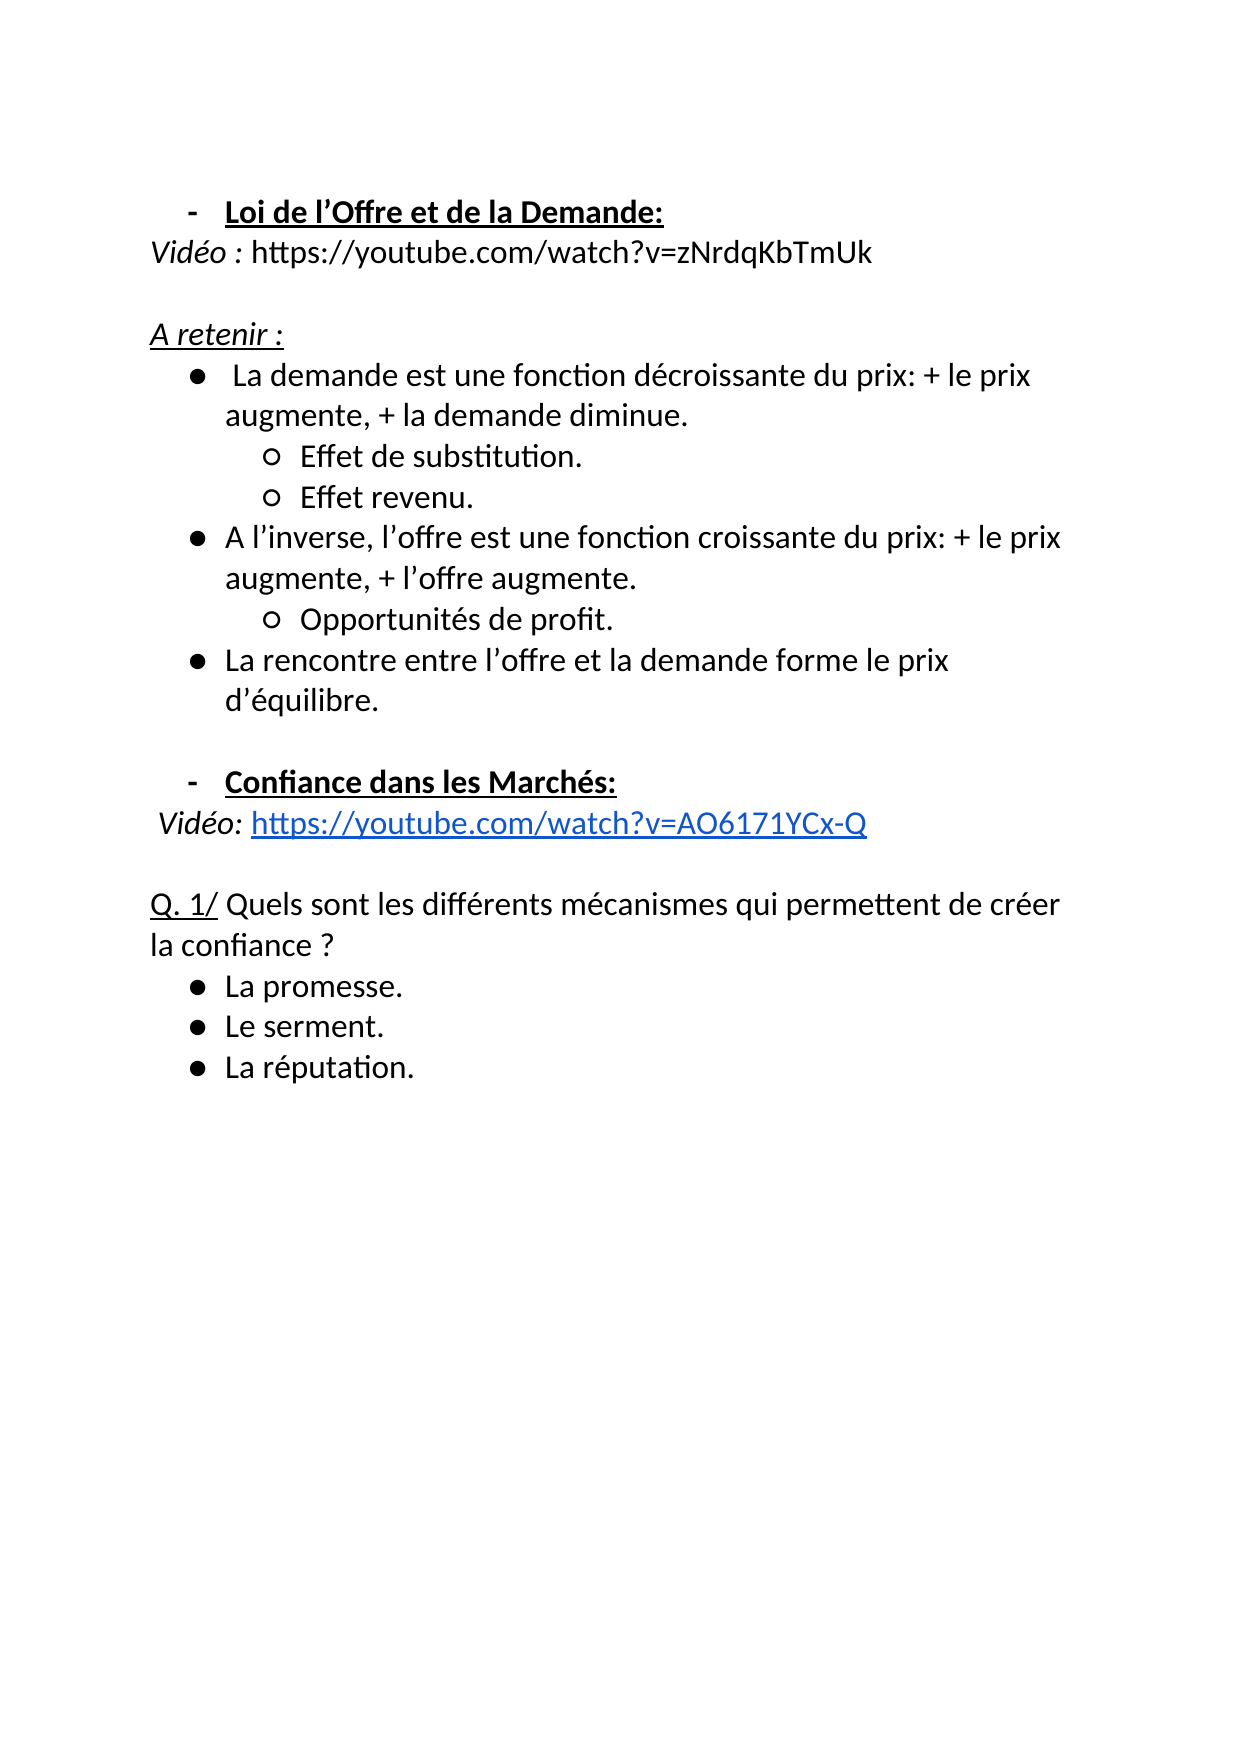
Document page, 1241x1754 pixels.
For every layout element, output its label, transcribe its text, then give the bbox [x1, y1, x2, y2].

list La rencontre entre l’offre et la demande forme le prix d’équilibre. [187, 639, 1090, 720]
text A retenir : [150, 313, 1090, 354]
list Loi de l’Offre et de la Demande: [187, 191, 1090, 231]
list Effet revenu. [262, 476, 1090, 517]
list La demande est une fonction décroissante du prix: + le prix augmente, + la demande diminue. [187, 354, 1090, 435]
list A l’inverse, l’offre est une fonction croissante du prix: + le prix augmente, + l’offre augmente. [187, 517, 1090, 598]
list Effet de substitution. [262, 435, 1090, 476]
text Vidéo: https://youtube.com/watch?v=AO6171YCx-Q [150, 802, 1090, 842]
list Le serment. [187, 1005, 1090, 1046]
list La promesse. [187, 964, 1090, 1005]
list Confiance dans les Marchés: [187, 761, 1090, 802]
list Opportunités de profit. [262, 598, 1090, 639]
text Q. 1/ Quels sont les différents mécanismes qui permettent de créer la confiance ? [150, 883, 1090, 964]
list La réputation. [187, 1046, 1090, 1087]
text Vidéo : https://youtube.com/watch?v=zNrdqKbTmUk [150, 231, 1090, 272]
